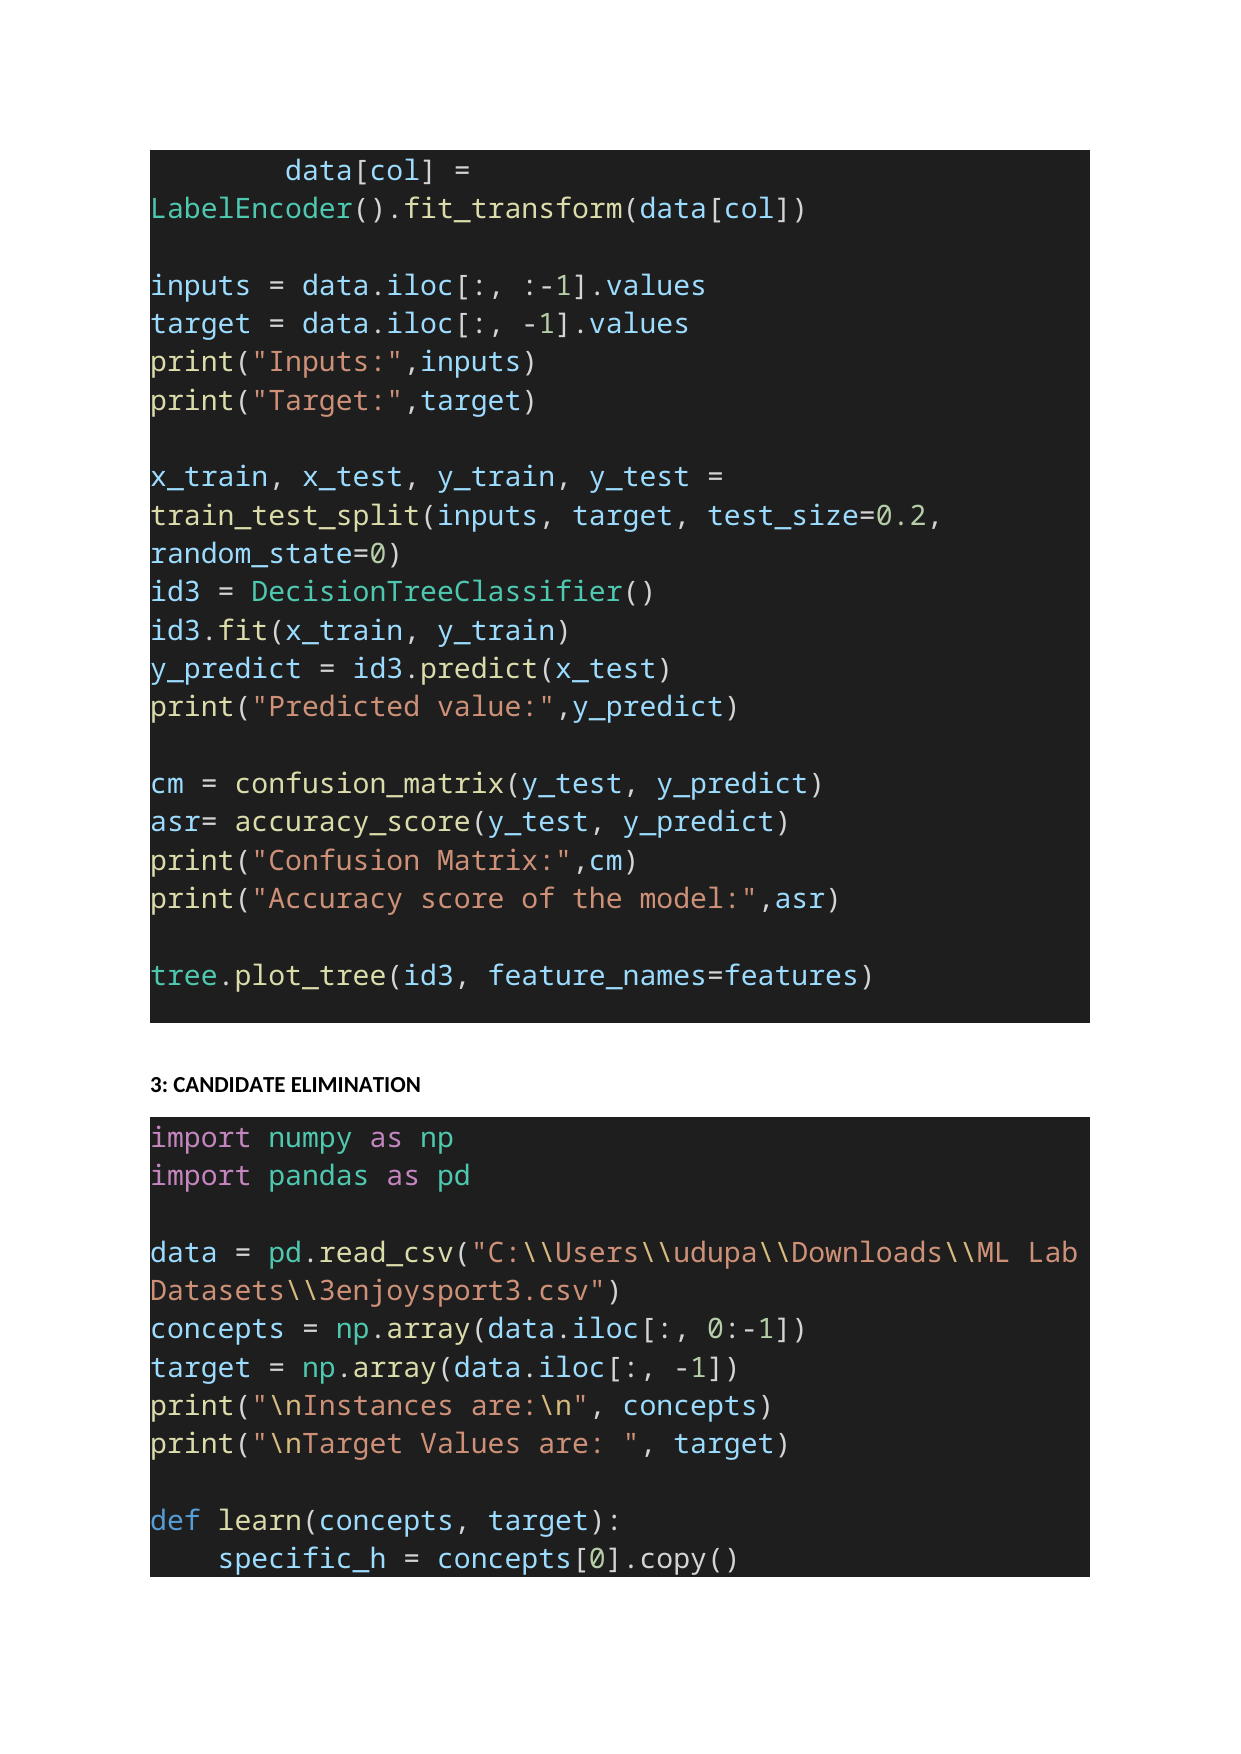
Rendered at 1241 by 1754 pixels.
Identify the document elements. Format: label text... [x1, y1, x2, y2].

text def learn(concepts, target): [150, 1500, 1090, 1538]
text print("\nTarget Values are: ", target) [150, 1423, 1090, 1462]
text print("\nInstances are:\n", concepts) [150, 1385, 1090, 1423]
text id3 = DecisionTreeClassifier() [150, 572, 1090, 610]
text import pandas as pd [150, 1155, 1090, 1193]
text asr= accuracy_score(y_test, y_predict) [150, 802, 1090, 840]
text import numpy as np [150, 1117, 1090, 1155]
text data = pd.read_csv("C:\\Users\\udupa\\Downloads\\ML Lab Datasets\\3enjoysport3.csv") [150, 1232, 1090, 1308]
text target = data.iloc[:, -1].values [150, 303, 1090, 342]
text print("Predicted value:",y_predict) [150, 687, 1090, 725]
text inputs = data.iloc[:, :-1].values [150, 265, 1090, 303]
text 3: CANDIDATE ELIMINATION [150, 1070, 1090, 1098]
text print("Target:",target) [150, 380, 1090, 418]
text id3.fit(x_train, y_train) [150, 610, 1090, 648]
text x_train, x_test, y_train, y_test = train_test_split(inputs, target, test_size=0.2, random_state=0) [150, 457, 1090, 572]
text print("Confusion Matrix:",cm) [150, 840, 1090, 878]
text specific_h = concepts[0].copy() [150, 1538, 1090, 1577]
text concepts = np.array(data.iloc[:, 0:-1]) [150, 1308, 1090, 1347]
text cm = confusion_matrix(y_test, y_predict) [150, 763, 1090, 802]
text print("Inputs:",inputs) [150, 342, 1090, 380]
text y_predict = id3.predict(x_test) [150, 648, 1090, 687]
text print("Accuracy score of the model:",asr) [150, 878, 1090, 917]
text tree.plot_tree(id3, feature_names=features) [150, 955, 1090, 993]
text data[col] = LabelEncoder().fit_transform(data[col]) [150, 150, 1090, 227]
text target = np.array(data.iloc[:, -1]) [150, 1347, 1090, 1385]
